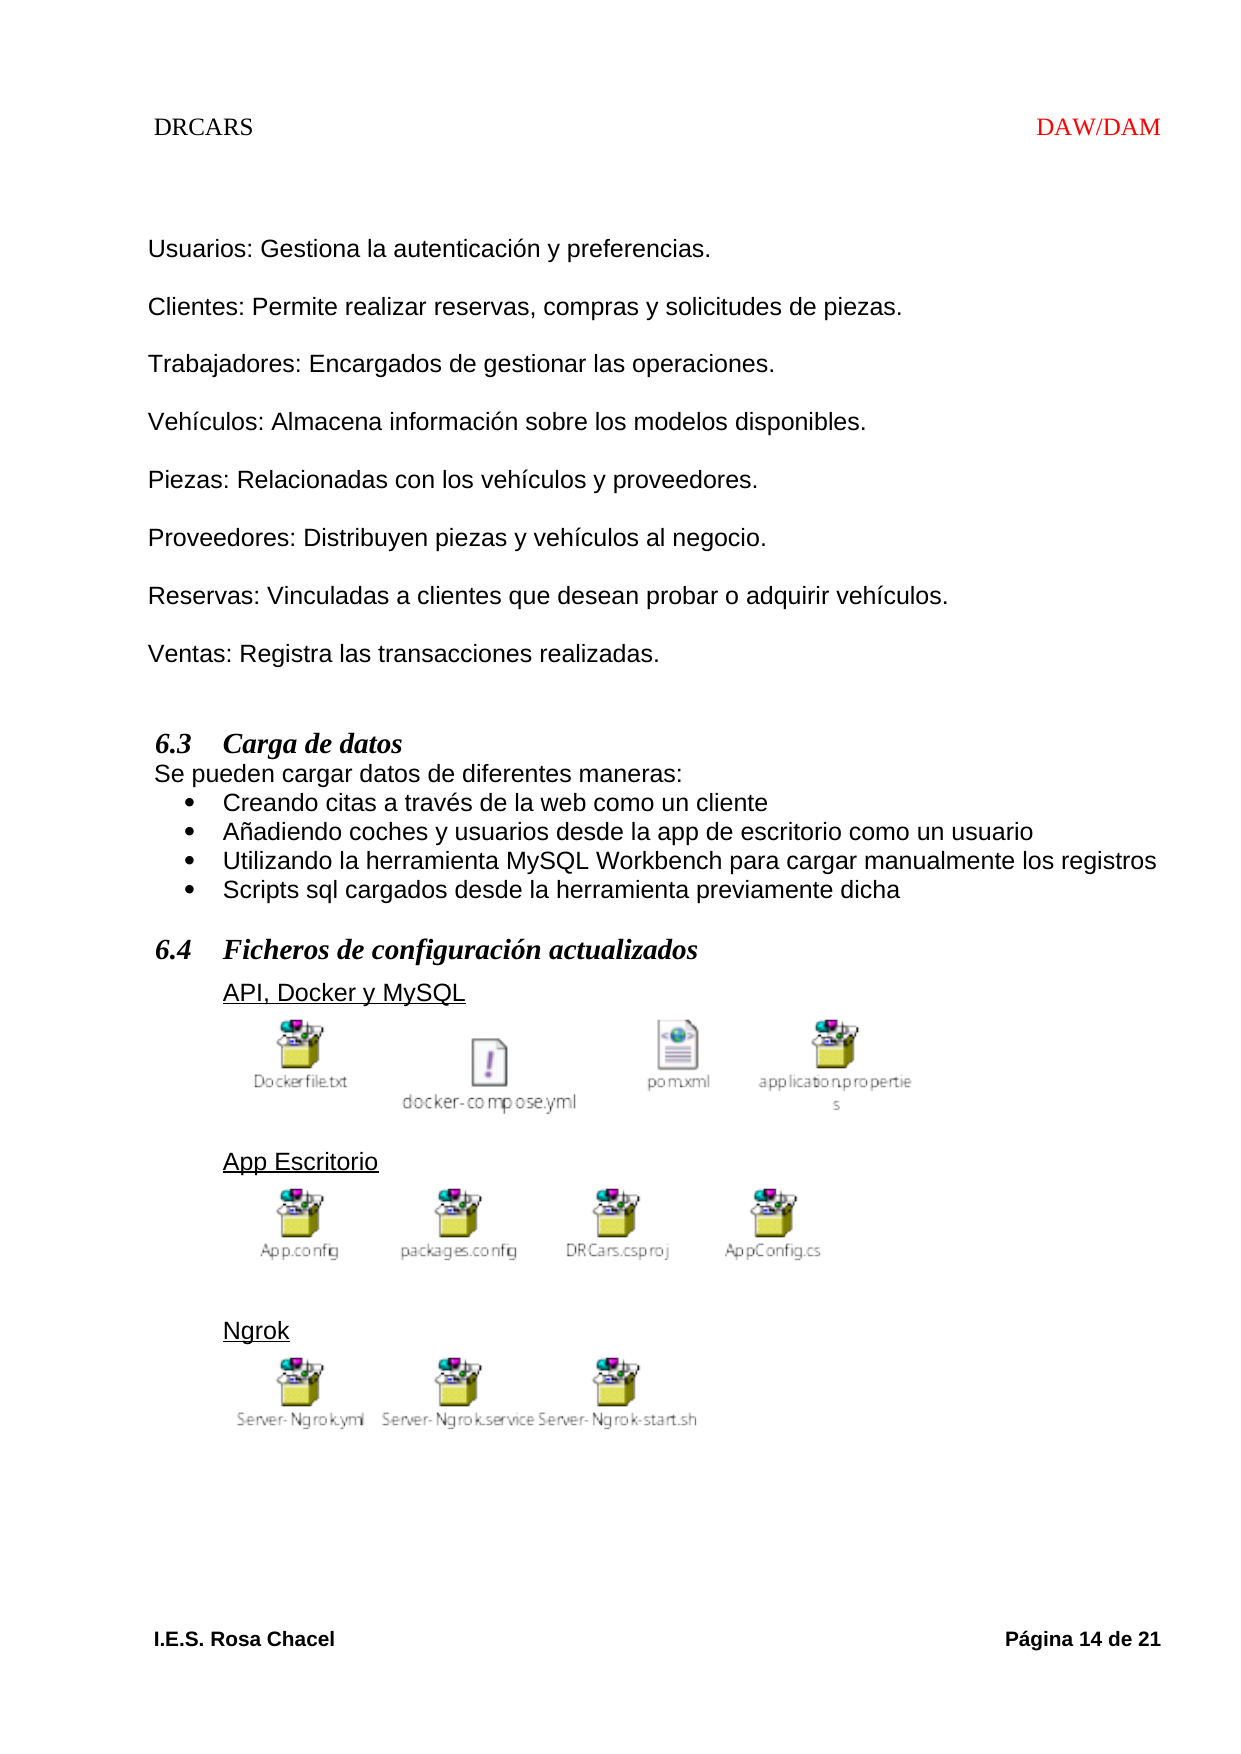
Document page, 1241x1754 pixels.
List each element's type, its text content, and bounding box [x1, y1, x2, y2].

text Proveedores: Distribuyen piezas y vehículos al negocio. [148, 523, 1167, 552]
text API, Docker y MySQL [223, 977, 1167, 1006]
text Piezas: Relacionadas con los vehículos y proveedores. [148, 465, 1167, 494]
text Reservas: Vinculadas a clientes que desean probar o adquirir vehículos. [148, 581, 1167, 610]
text Clientes: Permite realizar reservas, compras y solicitudes de piezas. [148, 292, 1167, 320]
list Scripts sql cargados desde la herramienta previamente dicha [185, 874, 1167, 903]
text App Escritorio [223, 1147, 1167, 1175]
subtitle Ficheros de configuración actualizados [148, 932, 1167, 966]
text Usuarios: Gestiona la autenticación y preferencias. [148, 234, 1167, 262]
list Utilizando la herramienta MySQL Workbench para cargar manualmente los registros [185, 846, 1167, 874]
text Se pueden cargar datos de diferentes maneras: [148, 759, 1167, 788]
list Añadiendo coches y usuarios desde la app de escritorio como un usuario [185, 817, 1167, 846]
list Creando citas a través de la web como un cliente [185, 788, 1167, 817]
text Vehículos: Almacena información sobre los modelos disponibles. [148, 407, 1167, 436]
text Ventas: Registra las transacciones realizadas. [148, 639, 1167, 668]
text Trabajadores: Encargados de gestionar las operaciones. [148, 349, 1167, 378]
text Ngrok [223, 1316, 1167, 1344]
subtitle Carga de datos [148, 726, 1167, 759]
